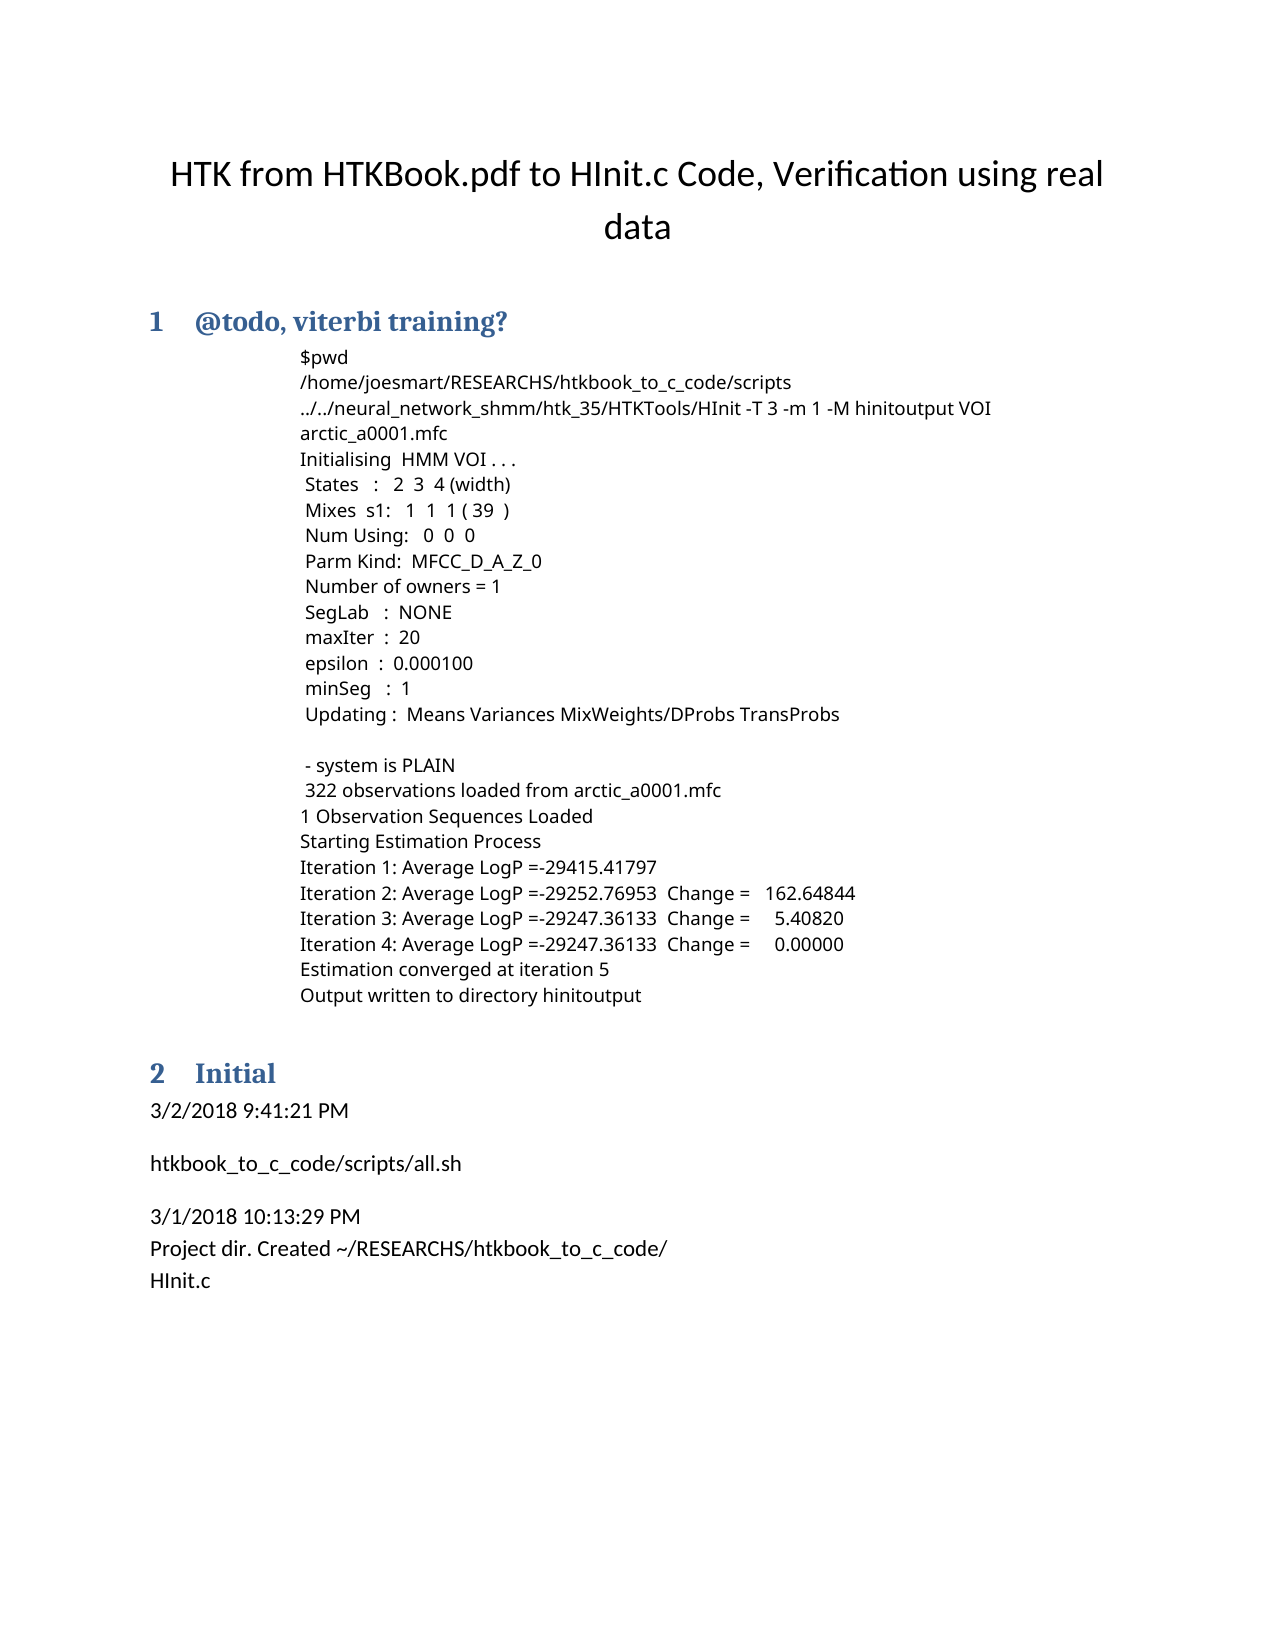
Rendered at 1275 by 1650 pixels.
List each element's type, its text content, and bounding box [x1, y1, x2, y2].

text 3/1/2018 10:13:29 PM Project dir. Created ~/RESEARCHS/htkbook_to_c_code/ HInit.c [150, 1202, 1125, 1294]
text 1 Observation Sequences Loaded [300, 803, 1125, 829]
text Mixes s1: 1 1 1 ( 39 ) [300, 497, 1125, 523]
subtitle Initial [150, 1057, 1125, 1091]
text Number of owners = 1 [300, 574, 1125, 599]
text HTK from HTKBook.pdf to HInit.c Code, Verification using real data [150, 150, 1125, 248]
text Updating : Means Variances MixWeights/DProbs TransProbs [300, 701, 1125, 727]
text Iteration 4: Average LogP =-29247.36133 Change = 0.00000 [300, 931, 1125, 956]
text States : 2 3 4 (width) [300, 472, 1125, 497]
text $pwd [300, 344, 1125, 369]
subtitle @todo, viterbi training? [150, 305, 1125, 339]
text 3/2/2018 9:41:21 PM [150, 1096, 1125, 1124]
text Parm Kind: MFCC_D_A_Z_0 [300, 548, 1125, 574]
text ../../neural_network_shmm/htk_35/HTKTools/HInit -T 3 -m 1 -M hinitoutput VOI arctic_a0001.mfc [300, 395, 1125, 446]
text Estimation converged at iteration 5 [300, 956, 1125, 982]
text Num Using: 0 0 0 [300, 523, 1125, 548]
text Iteration 3: Average LogP =-29247.36133 Change = 5.40820 [300, 905, 1125, 931]
text epsilon : 0.000100 [300, 650, 1125, 676]
text 322 observations loaded from arctic_a0001.mfc [300, 778, 1125, 803]
text SegLab : NONE [300, 599, 1125, 625]
text minSeg : 1 [300, 676, 1125, 701]
text Initialising HMM VOI . . . [300, 446, 1125, 472]
text Output written to directory hinitoutput [300, 982, 1125, 1007]
text Starting Estimation Process [300, 829, 1125, 854]
text - system is PLAIN [300, 752, 1125, 778]
text /home/joesmart/RESEARCHS/htkbook_to_c_code/scripts [300, 369, 1125, 395]
text htkbook_to_c_code/scripts/all.sh [150, 1149, 1125, 1177]
text maxIter : 20 [300, 625, 1125, 650]
text Iteration 2: Average LogP =-29252.76953 Change = 162.64844 [300, 880, 1125, 905]
text Iteration 1: Average LogP =-29415.41797 [300, 854, 1125, 880]
